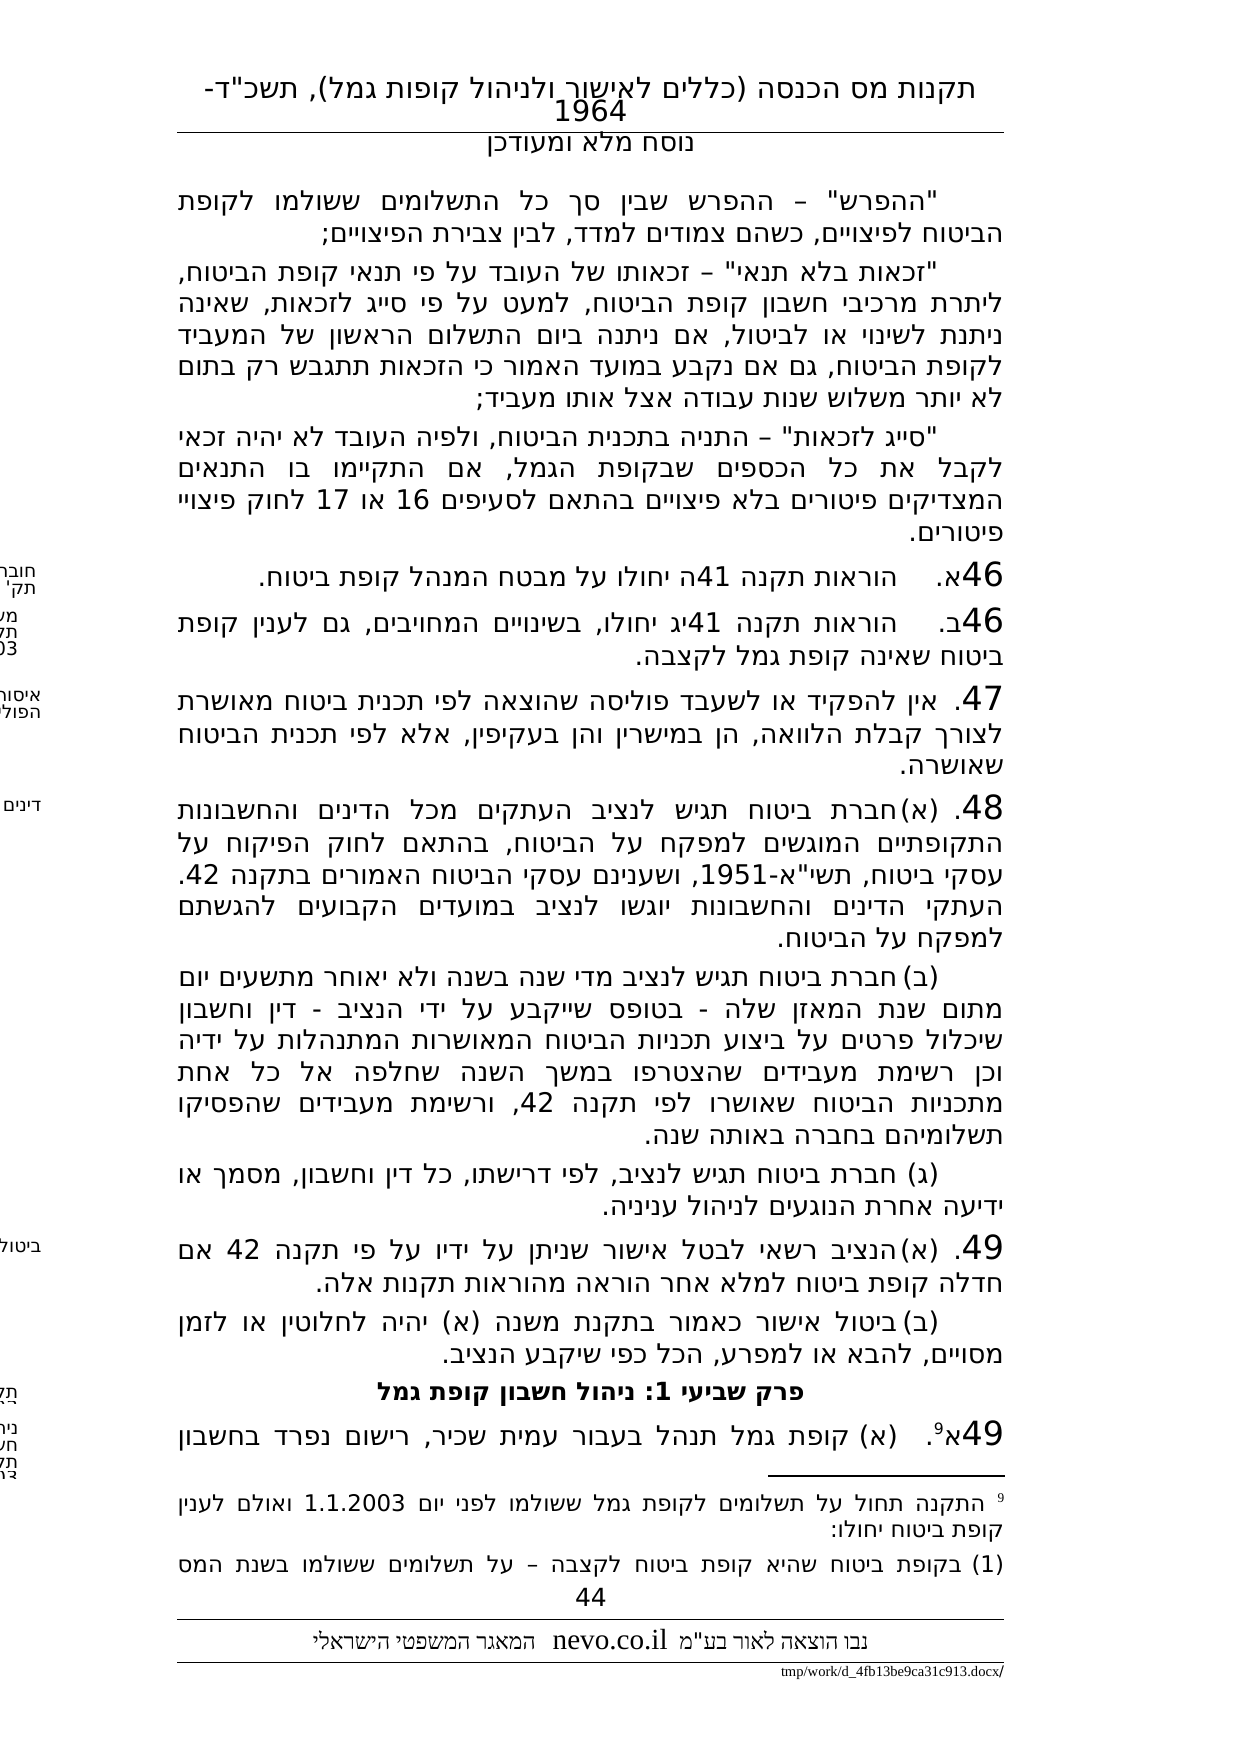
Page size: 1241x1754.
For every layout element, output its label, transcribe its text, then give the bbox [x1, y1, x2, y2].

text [177, 1414, 1004, 1453]
text 46ב. הוראות תקנה 41יג יחולו, בשינויים המחויבים, גם לענין קופת ביטוח שאינה קופת גמל לקצבה. [177, 601, 1004, 672]
text "זכאות בלא תנאי" – זכאותו של העובד על פי תנאי קופת הביטוח, ליתרת מרכיבי חשבון קופת הביטוח, למעט על פי סייג לזכאות, שאינה ניתנת לשינוי או לביטול, אם ניתנה ביום התשלום הראשון של המעביד לקופת הביטוח, גם אם נקבע במועד האמור כי הזכאות תתגבש רק בתום לא יותר משלוש שנות עבודה אצל אותו מעביד; [177, 256, 1004, 414]
text (ב) חברת ביטוח תגיש לנציב מדי שנה בשנה ולא יאוחר מתשעים יום מתום שנת המאזן שלה - בטופס שייקבע על ידי הנציב - דין וחשבון שיכלול פרטים על ביצוע תכניות הביטוח המאושרות המתנהלות על ידיה וכן רשימת מעבידים שהצטרפו במשך השנה שחלפה אל כל אחת מתכניות הביטוח שאושרו לפי תקנה 42, ורשימת מעבידים שהפסיקו תשלומיהם בחברה באותה שנה. [177, 961, 1004, 1151]
text "ההפרש" – ההפרש שבין סך כל התשלומים ששולמו לקופת הביטוח לפיצויים, כשהם צמודים למדד, לבין צבירת הפיצויים; [177, 185, 1004, 248]
text (ג) חברת ביטוח תגיש לנציב, לפי דרישתו, כל דין וחשבון, מסמך או ידיעה אחרת הנוגעים לניהול עניניה. [177, 1158, 1004, 1221]
text 49. (א) הנציב רשאי לבטל אישור שניתן על ידיו על פי תקנה 42 אם חדלה קופת ביטוח למלא אחר הוראה מהוראות תקנות אלה. [177, 1229, 1004, 1299]
text (ב) ביטול אישור כאמור בתקנת משנה (א) יהיה לחלוטין או לזמן מסויים, להבא או למפרע, הכל כפי שיקבע הנציב. [177, 1307, 1004, 1370]
text 47. אין להפקיד או לשעבד פוליסה שהוצאה לפי תכנית ביטוח מאושרת לצורך קבלת הלוואה, הן במישרין והן בעקיפין, אלא לפי תכנית הביטוח שאושרה. [177, 679, 1004, 781]
text פרק שביעי 1: ניהול חשבון קופת גמל [177, 1377, 1004, 1407]
text "סייג לזכאות" – התניה בתכנית הביטוח, ולפיה העובד לא יהיה זכאי לקבל את כל הכספים שבקופת הגמל, אם התקיימו בו התנאים המצדיקים פיטורים בלא פיצויים בהתאם לסעיפים 16 או 17 לחוק פיצויי פיטורים. [177, 421, 1004, 547]
text 46א. הוראות תקנה 41ה יחולו על מבטח המנהל קופת ביטוח. [177, 555, 1004, 594]
text 48. (א) חברת ביטוח תגיש לנציב העתקים מכל הדינים והחשבונות התקופתיים המוגשים למפקח על הביטוח, בהתאם לחוק הפיקוח על עסקי ביטוח, תשי"א-1951, ושענינם עסקי הביטוח האמורים בתקנה 42. העתקי הדינים והחשבונות יוגשו לנציב במועדים הקבועים להגשתם למפקח על הביטוח. [177, 789, 1004, 954]
